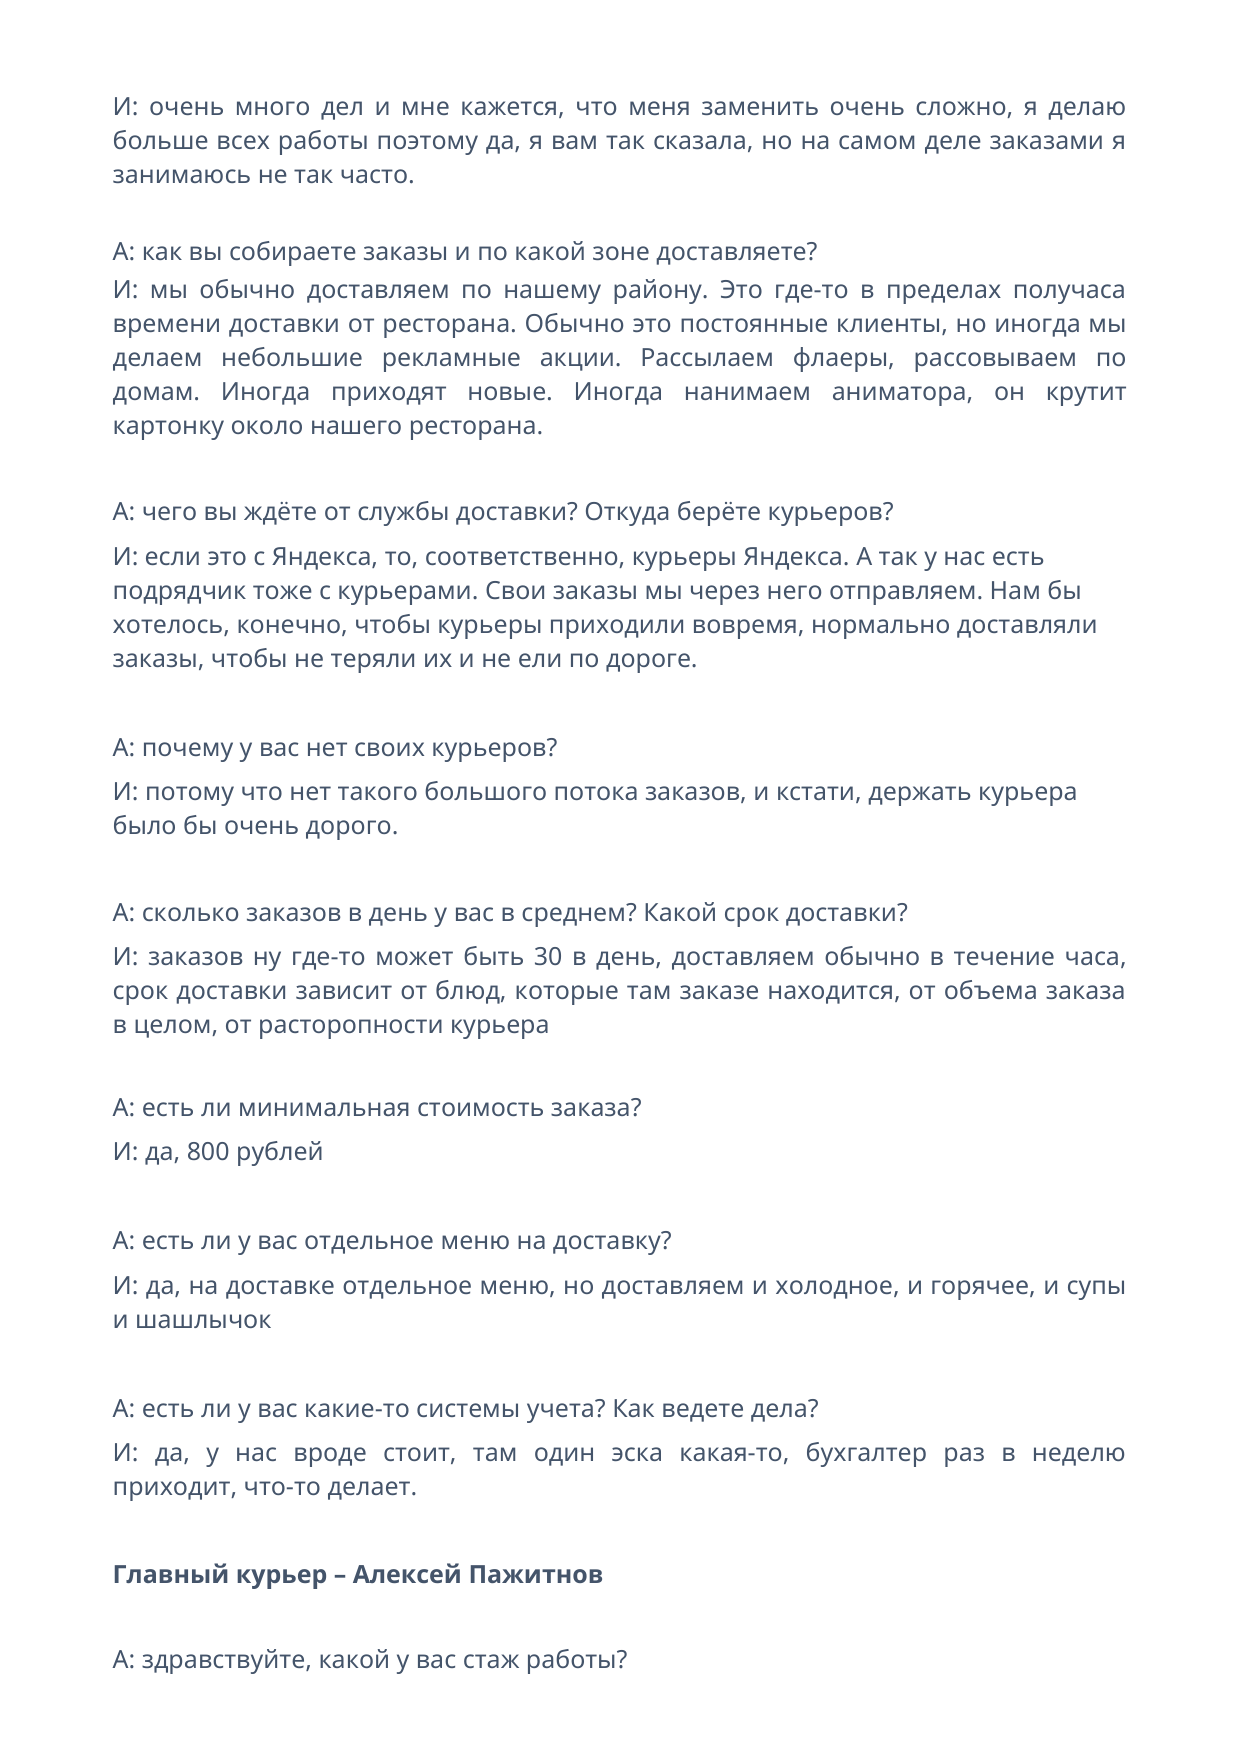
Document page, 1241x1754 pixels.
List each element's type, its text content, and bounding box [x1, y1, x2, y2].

text А: сколько заказов в день у вас в среднем? Какой срок доставки? [112, 894, 1128, 928]
text И: потому что нет такого большого потока заказов, и кстати, держать курьера было бы очень дорого. [112, 774, 1128, 842]
text А: чего вы ждёте от службы доставки? Откуда берёте курьеров? [112, 494, 1128, 528]
text А: есть ли у вас какие-то системы учета? Как ведете дела? [112, 1390, 1128, 1424]
text И: мы обычно доставляем по нашему району. Это где-то в пределах получаса времени доставки от ресторана. Обычно это постоянные клиенты, но иногда мы делаем небольшие рекламные акции. Рассылаем флаеры, рассовываем по домам. Иногда приходят новые. Иногда нанимаем аниматора, он крутит картонку около нашего ресторана. [112, 271, 1128, 442]
text А: здравствуйте, какой у вас стаж работы? [112, 1642, 1128, 1676]
text И: да, 800 рублей [112, 1134, 1128, 1168]
text А: почему у вас нет своих курьеров? [112, 729, 1128, 763]
list Главный курьер – Алексей Пажитнов [112, 1557, 1128, 1591]
text И: заказов ну где-то может быть 30 в день, доставляем обычно в течение часа, срок доставки зависит от блюд, которые там заказе находится, от объема заказа в целом, от расторопности курьера [112, 939, 1128, 1041]
text И: да, у нас вроде стоит, там один эска какая-то, бухгалтер раз в неделю приходит, что-то делает. [112, 1435, 1128, 1503]
text И: да, на доставке отдельное меню, но доставляем и холодное, и горячее, и супы и шашлычок [112, 1267, 1128, 1336]
text А: как вы собираете заказы и по какой зоне доставляете? [112, 233, 1128, 267]
text А: есть ли у вас отдельное меню на доставку? [112, 1223, 1128, 1257]
text И: если это с Яндекса, то, соответственно, курьеры Яндекса. А так у нас есть подрядчик тоже с курьерами. Свои заказы мы через него отправляем. Нам бы хотелось, конечно, чтобы курьеры приходили вовремя, нормально доставляли заказы, чтобы не теряли их и не ели по дороге. [112, 538, 1128, 674]
text И: очень много дел и мне кажется, что меня заменить очень сложно, я делаю больше всех работы поэтому да, я вам так сказала, но на самом деле заказами я занимаюсь не так часто. [112, 89, 1128, 191]
text А: есть ли минимальная стоимость заказа? [112, 1089, 1128, 1123]
